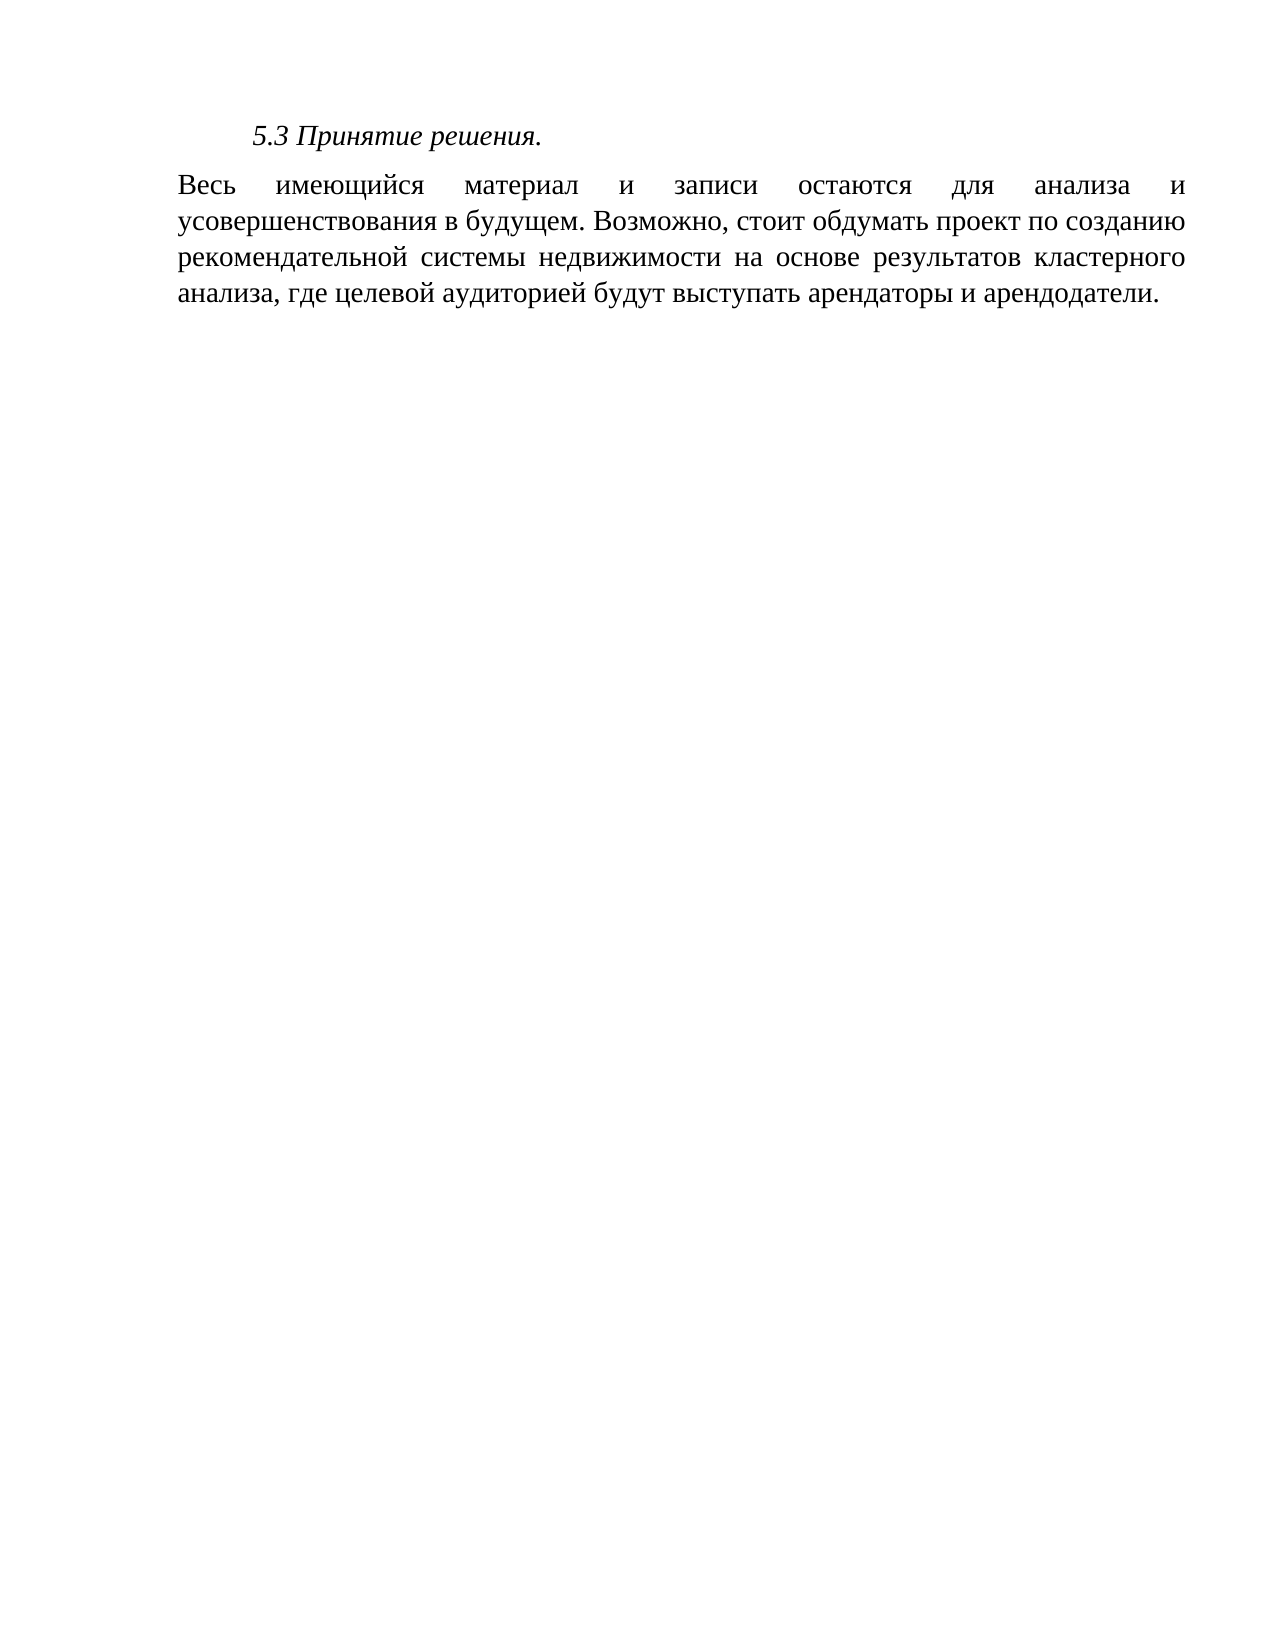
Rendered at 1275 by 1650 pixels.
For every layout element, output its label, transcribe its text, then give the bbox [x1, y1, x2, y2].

list Принятие решения. [252, 118, 1186, 152]
text Весь имеющийся материал и записи остаются для анализа и усовершенствования в будущем. Возможно, стоит обдумать проект по созданию рекомендательной системы недвижимости на основе результатов кластерного анализа, где целевой аудиторией будут выступать арендаторы и арендодатели. [177, 167, 1186, 309]
